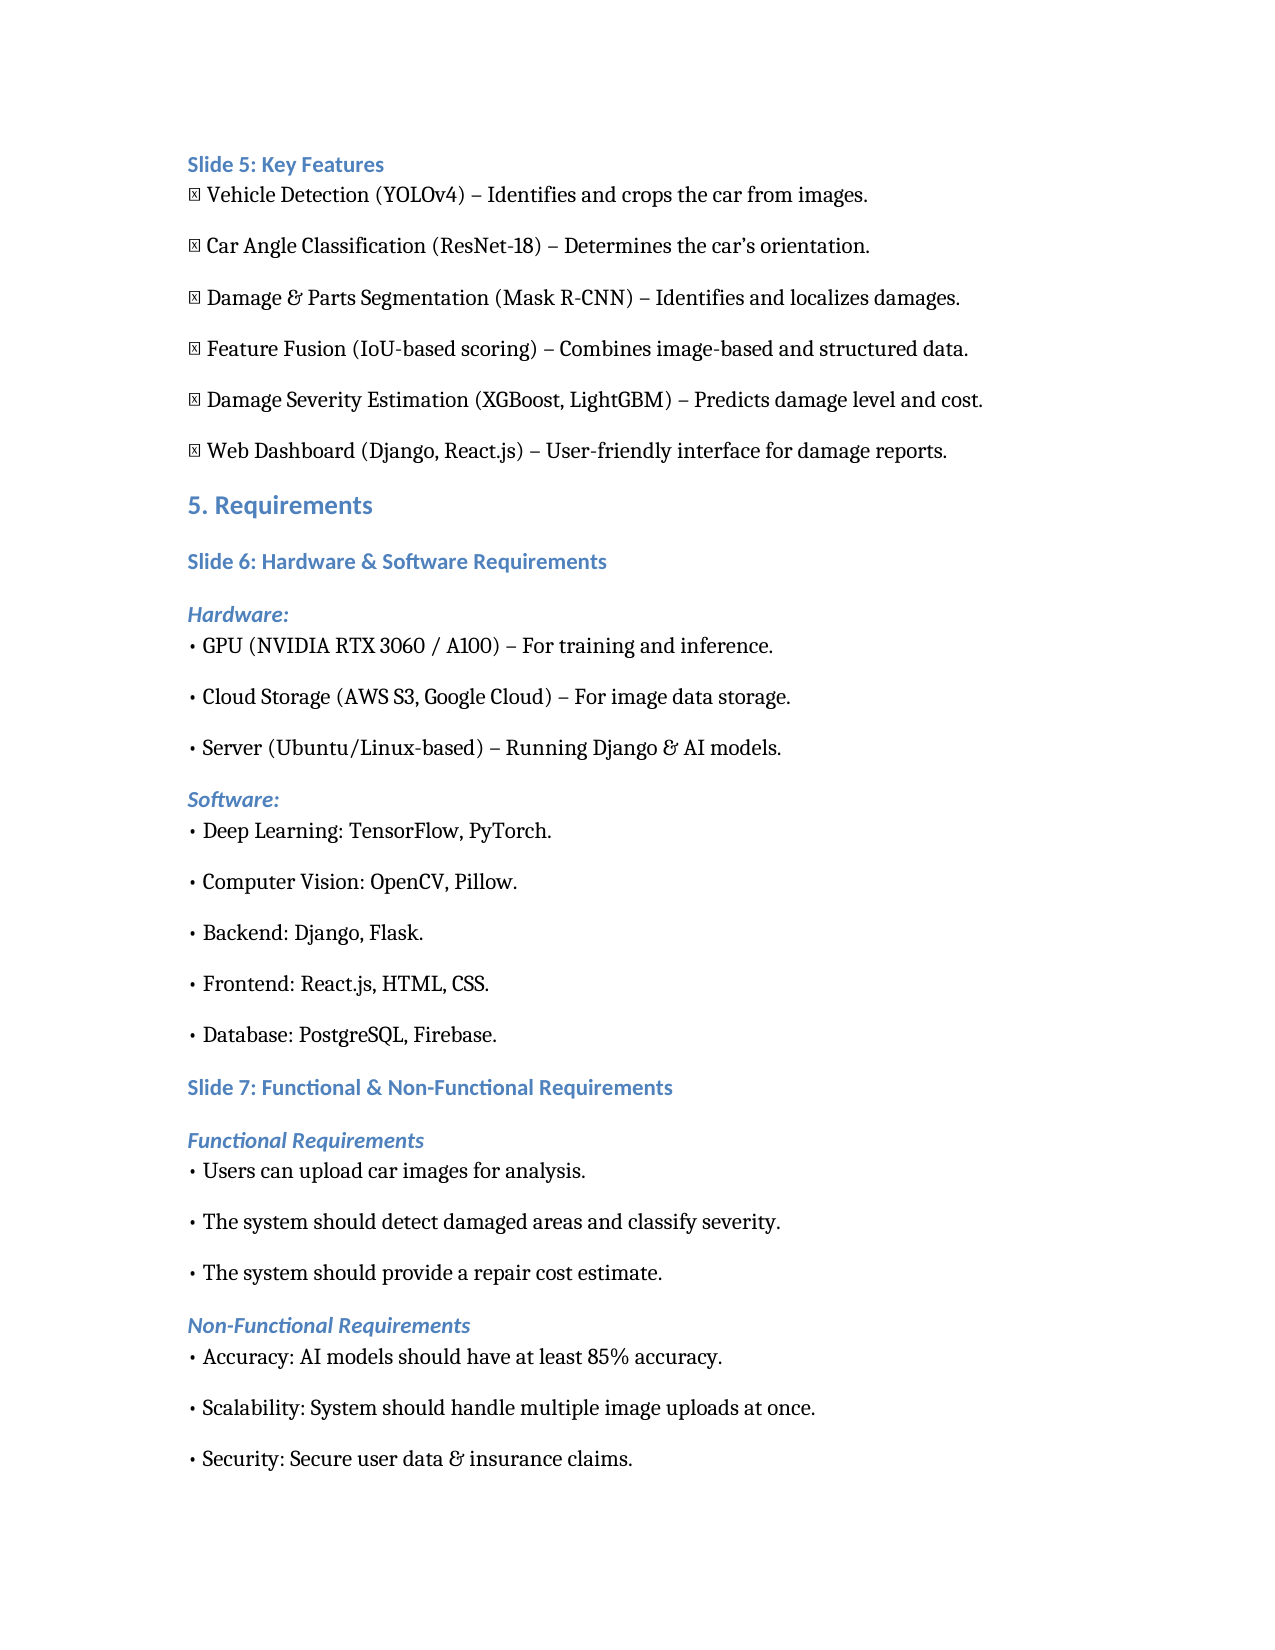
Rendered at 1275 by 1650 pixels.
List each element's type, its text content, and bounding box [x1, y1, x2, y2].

text • The system should provide a repair cost estimate. [187, 1260, 1087, 1287]
subtitle Hardware: [187, 600, 1087, 628]
text • Cloud Storage (AWS S3, Google Cloud) – For image data storage. [187, 683, 1087, 710]
text • Frontend: React.js, HTML, CSS. [187, 971, 1087, 997]
text • Computer Vision: OpenCV, Pillow. [187, 869, 1087, 895]
text • Accuracy: AI models should have at least 85% accuracy. [187, 1343, 1087, 1370]
text ✅ Vehicle Detection (YOLOv4) – Identifies and crops the car from images. [187, 182, 1087, 208]
text ✅ Damage Severity Estimation (XGBoost, LightGBM) – Predicts damage level and cost. [187, 386, 1087, 413]
text • The system should detect damaged areas and classify severity. [187, 1209, 1087, 1236]
text ✅ Damage & Parts Segmentation (Mask R-CNN) – Identifies and localizes damages. [187, 284, 1087, 311]
text • Database: PostgreSQL, Firebase. [187, 1022, 1087, 1048]
text ✅ Web Dashboard (Django, React.js) – User-friendly interface for damage reports. [187, 437, 1087, 464]
subtitle Non-Functional Requirements [187, 1311, 1087, 1339]
text ✅ Car Angle Classification (ResNet-18) – Determines the car’s orientation. [187, 233, 1087, 259]
text ✅ Feature Fusion (IoU-based scoring) – Combines image-based and structured data. [187, 335, 1087, 362]
text • Server (Ubuntu/Linux-based) – Running Django & AI models. [187, 734, 1087, 761]
text • GPU (NVIDIA RTX 3060 / A100) – For training and inference. [187, 632, 1087, 659]
subtitle Slide 6: Hardware & Software Requirements [187, 547, 1087, 575]
subtitle Functional Requirements [187, 1126, 1087, 1154]
subtitle Software: [187, 786, 1087, 813]
subtitle Slide 7: Functional & Non-Functional Requirements [187, 1073, 1087, 1101]
text • Deep Learning: TensorFlow, PyTorch. [187, 818, 1087, 844]
text • Scalability: System should handle multiple image uploads at once. [187, 1394, 1087, 1421]
subtitle 5. Requirements [187, 488, 1087, 521]
text • Backend: Django, Flask. [187, 920, 1087, 946]
text • Security: Secure user data & insurance claims. [187, 1446, 1087, 1472]
text • Users can upload car images for analysis. [187, 1158, 1087, 1184]
subtitle Slide 5: Key Features [187, 150, 1087, 178]
